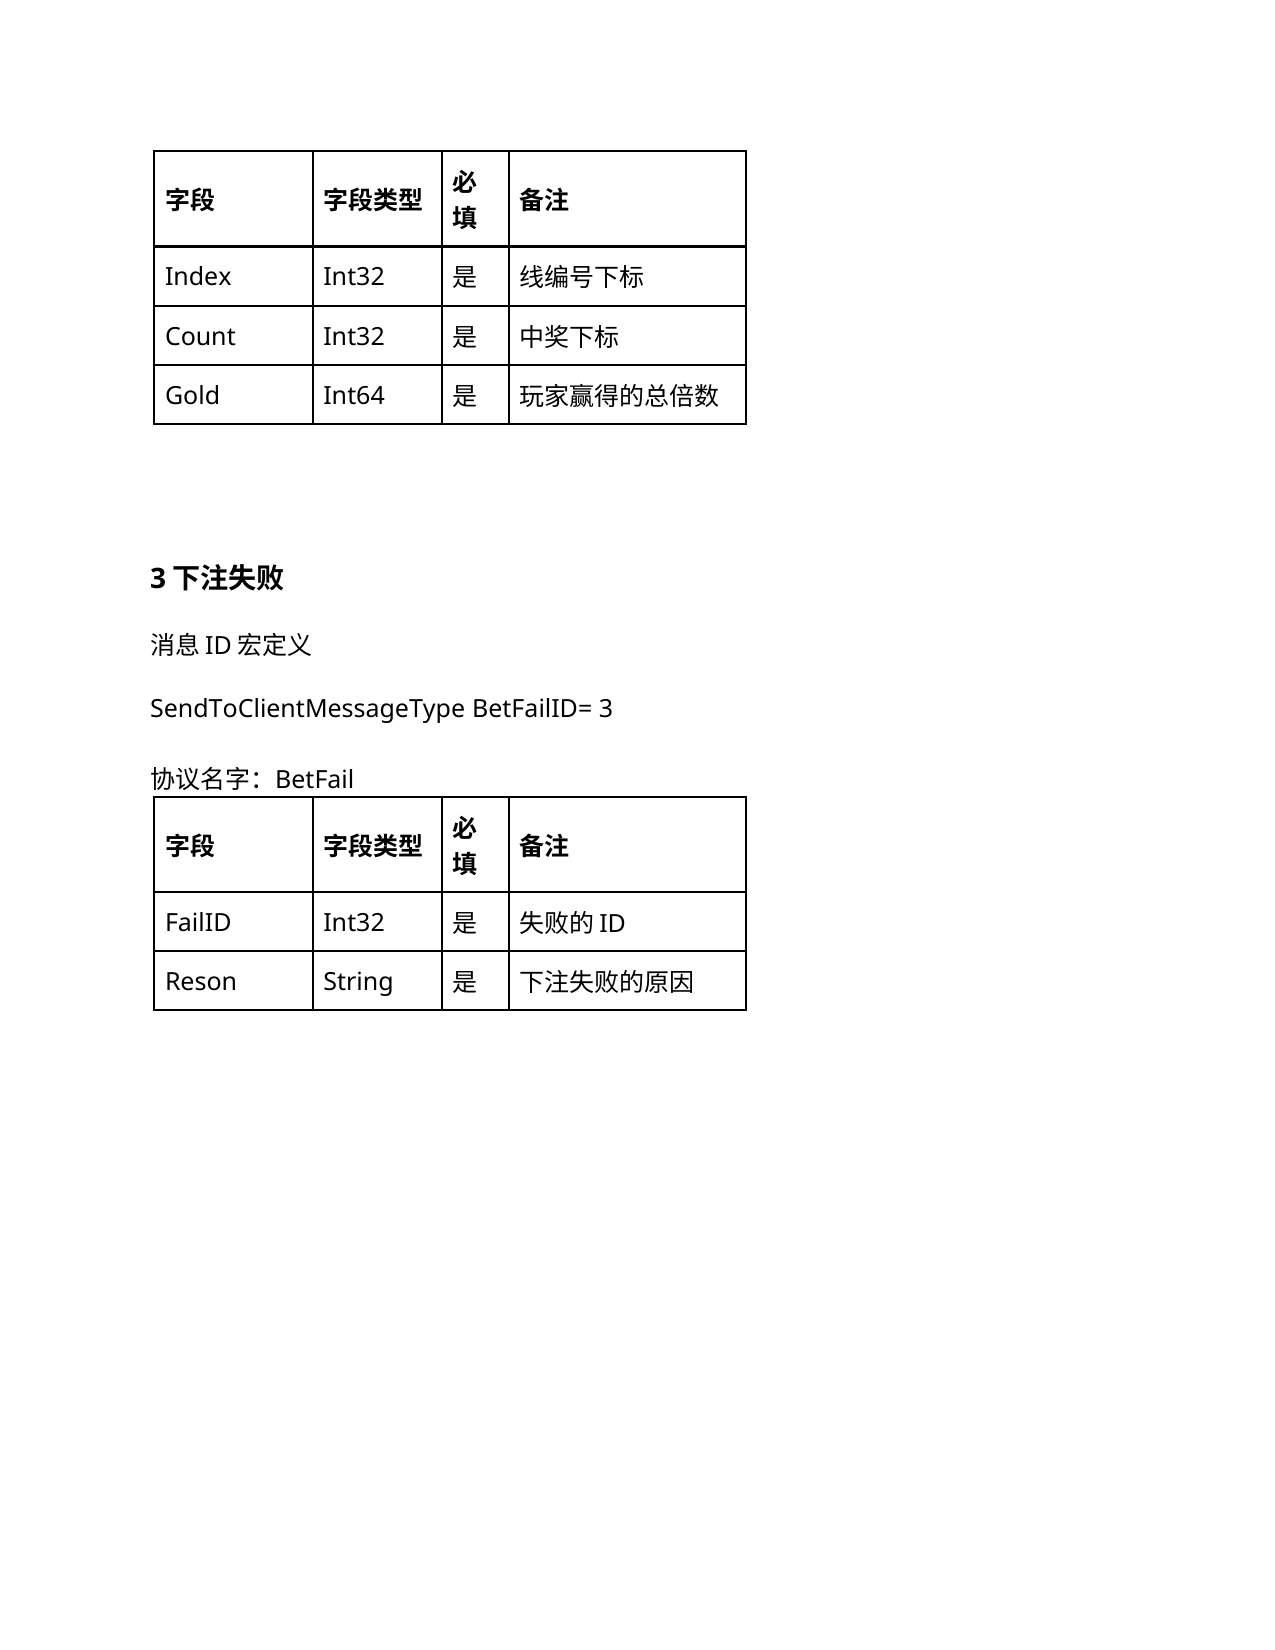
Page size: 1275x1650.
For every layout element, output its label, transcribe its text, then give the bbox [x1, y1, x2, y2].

table_cell Int32 [314, 248, 441, 304]
table_cell 线编号下标 [510, 248, 745, 304]
table_cell 玩家赢得的总倍数 [510, 366, 745, 423]
text SendToClientMessageType BetFailID= 3 [150, 691, 1125, 725]
table_header 字段 [155, 152, 312, 245]
table_cell 是 [443, 307, 508, 364]
table_header 字段类型 [314, 798, 441, 891]
table_cell 下注失败的原因 [510, 952, 745, 1009]
text 消息ID宏定义 [150, 626, 1125, 662]
table_header 字段类型 [314, 152, 441, 245]
table_header 必填 [443, 798, 508, 891]
table_cell Count [155, 307, 312, 364]
table_cell 是 [443, 366, 508, 423]
table_cell 失败的ID [510, 893, 745, 950]
table_header 备注 [510, 798, 745, 891]
table_cell Int64 [314, 366, 441, 423]
table_cell 是 [443, 952, 508, 1009]
table_cell Int32 [314, 893, 441, 950]
text 3下注失败 [150, 556, 1125, 597]
text 协议名字：BetFail [150, 759, 1125, 796]
table_cell FailID [155, 893, 312, 950]
table_cell 中奖下标 [510, 307, 745, 364]
table_header 字段 [155, 798, 312, 891]
table_cell String [314, 952, 441, 1009]
table_cell Reson [155, 952, 312, 1009]
table_cell Gold [155, 366, 312, 423]
table_cell 是 [443, 893, 508, 950]
table_cell 是 [443, 248, 508, 304]
table_cell Index [155, 248, 312, 304]
table_header 备注 [510, 152, 745, 245]
table_cell Int32 [314, 307, 441, 364]
table_header 必填 [443, 152, 508, 245]
